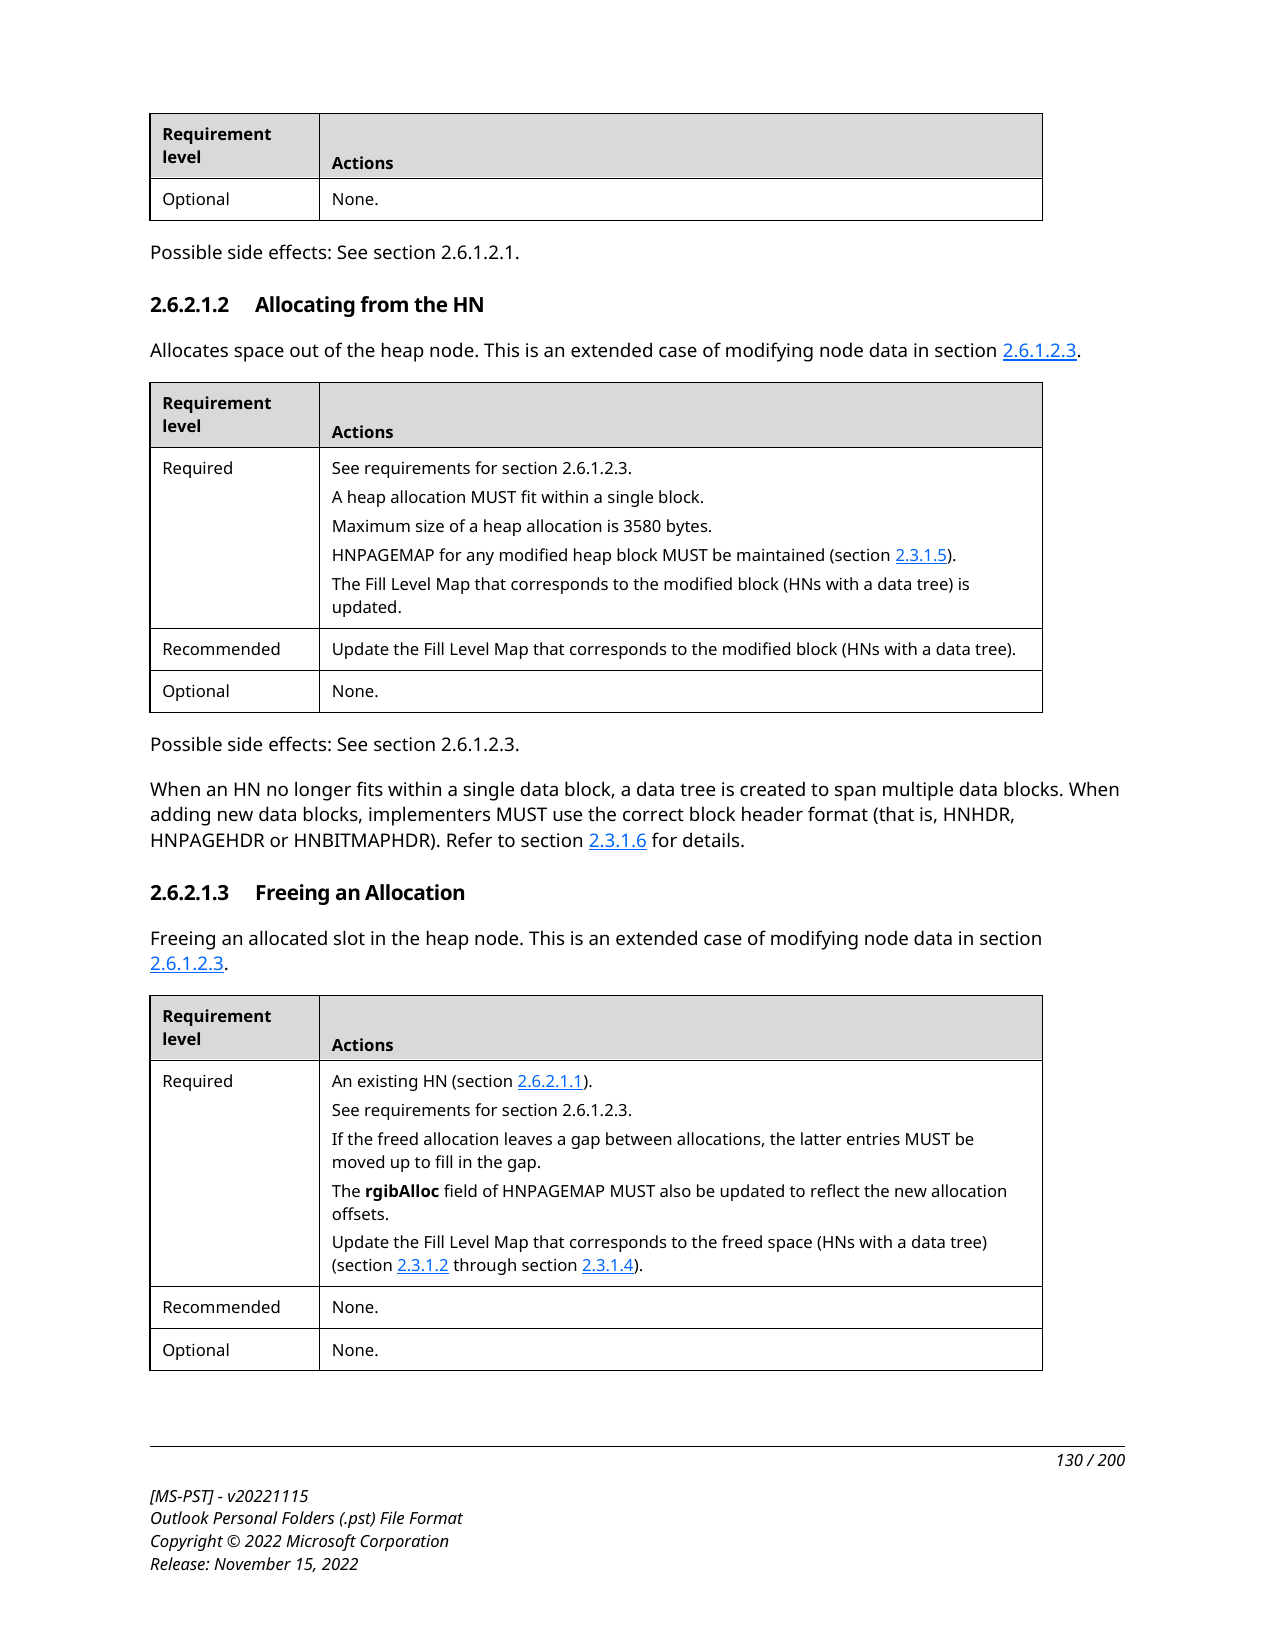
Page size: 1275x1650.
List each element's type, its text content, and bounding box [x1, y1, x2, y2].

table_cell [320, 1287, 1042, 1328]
text Possible side effects: See section 2.6.1.2.3. [150, 732, 1125, 757]
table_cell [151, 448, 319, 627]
subtitle Freeing an Allocation [150, 878, 1125, 906]
text Freeing an allocated slot in the heap node. This is an extended case of modifying node data in section 2.6.1.2.3. [150, 925, 1125, 976]
text Possible side effects: See section 2.6.1.2.1. [150, 239, 1125, 265]
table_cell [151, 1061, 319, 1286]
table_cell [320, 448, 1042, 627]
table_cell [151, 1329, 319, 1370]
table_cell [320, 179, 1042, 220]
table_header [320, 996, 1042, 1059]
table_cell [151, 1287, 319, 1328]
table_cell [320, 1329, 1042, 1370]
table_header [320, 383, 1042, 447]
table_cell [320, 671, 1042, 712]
text When an HN no longer fits within a single data block, a data tree is created to span multiple data blocks. When adding new data blocks, implementers MUST use the correct block header format (that is, HNHDR, HNPAGEHDR or HNBITMAPHDR). Refer to section 2.3.1.6 for details. [150, 776, 1125, 853]
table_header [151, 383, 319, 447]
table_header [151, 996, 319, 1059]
text Allocates space out of the heap node. This is an extended case of modifying node data in section 2.6.1.2.3. [150, 337, 1125, 363]
subtitle Allocating from the HN [150, 290, 1125, 318]
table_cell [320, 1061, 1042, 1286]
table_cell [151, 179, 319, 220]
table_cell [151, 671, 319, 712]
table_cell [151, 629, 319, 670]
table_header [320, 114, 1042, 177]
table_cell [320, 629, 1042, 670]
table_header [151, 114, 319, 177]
